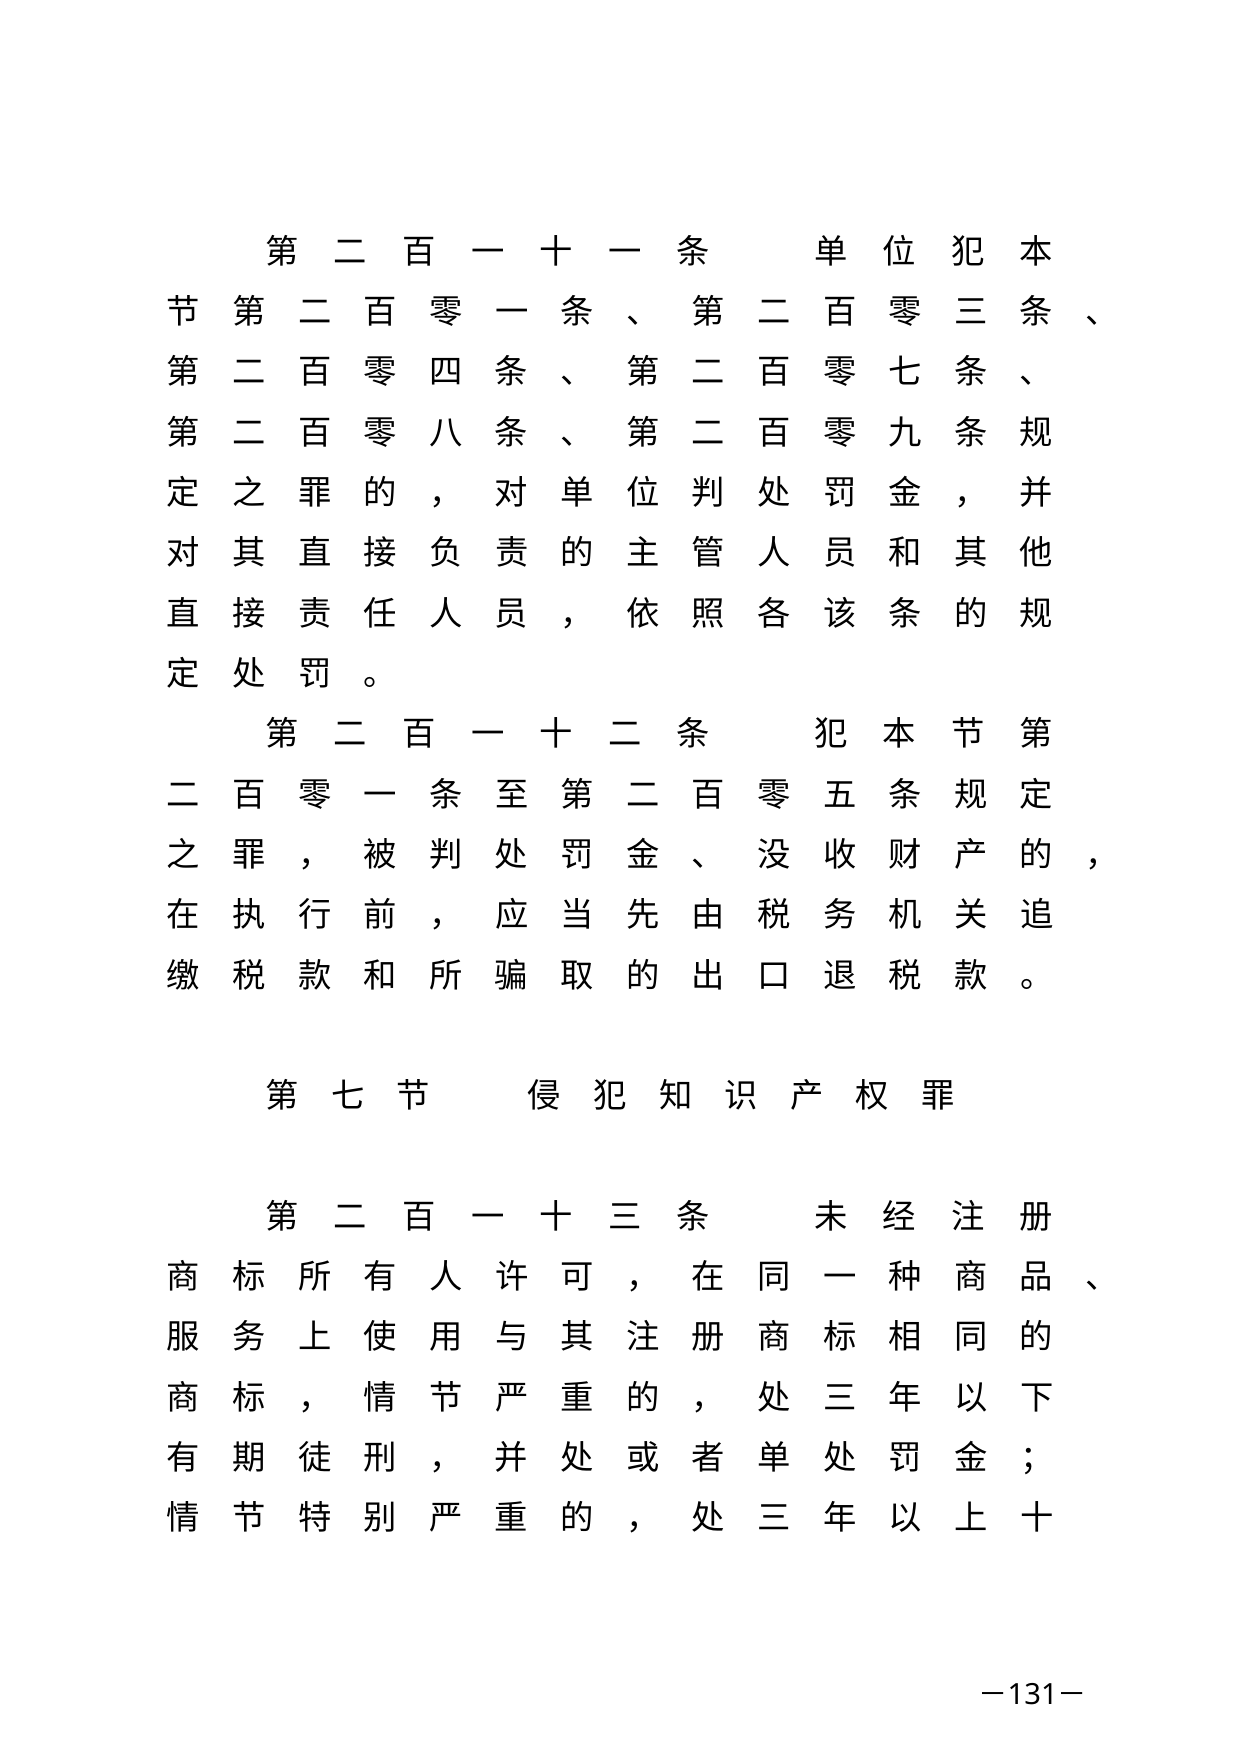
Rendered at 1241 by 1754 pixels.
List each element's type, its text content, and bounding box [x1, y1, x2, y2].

text 第二百一十一条 单位犯本节第二百零一条、第二百零三条、第二百零四条、第二百零七条、第二百零八条、第二百零九条规定之罪的，对单位判处罚金，并对其直接负责的主管人员和其他直接责任人员，依照各该条的规定处罚。 [167, 218, 1085, 701]
text 第二百一十二条 犯本节第二百零一条至第二百零五条规定之罪，被判处罚金、没收财产的，在执行前，应当先由税务机关追缴税款和所骗取的出口退税款。 [167, 701, 1085, 1003]
text 第七节 侵犯知识产权罪 [167, 1063, 1085, 1123]
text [167, 1183, 1085, 1545]
